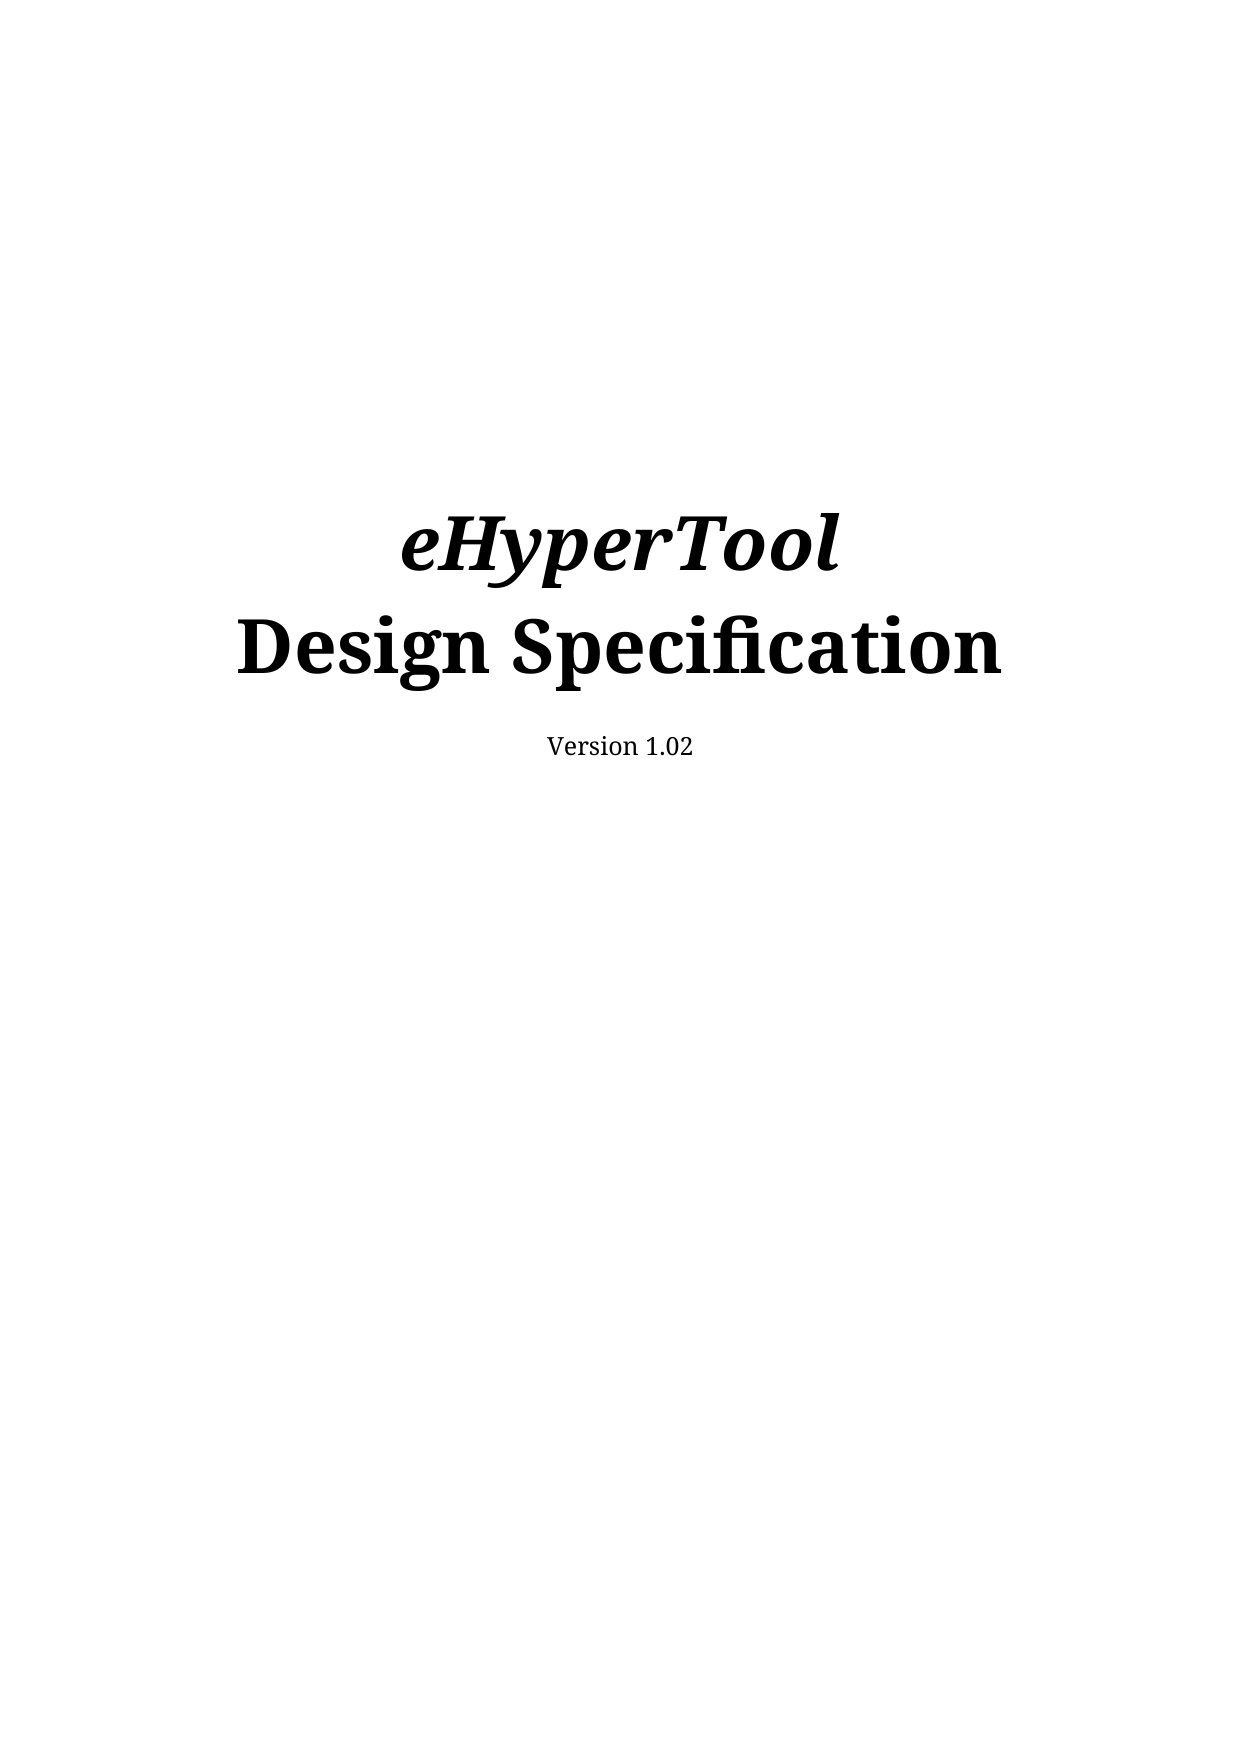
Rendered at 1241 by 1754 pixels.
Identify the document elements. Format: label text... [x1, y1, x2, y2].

text Design Specification [150, 593, 1090, 695]
text eHyperTool [150, 491, 1090, 593]
text Version 1.02 [150, 729, 1090, 763]
